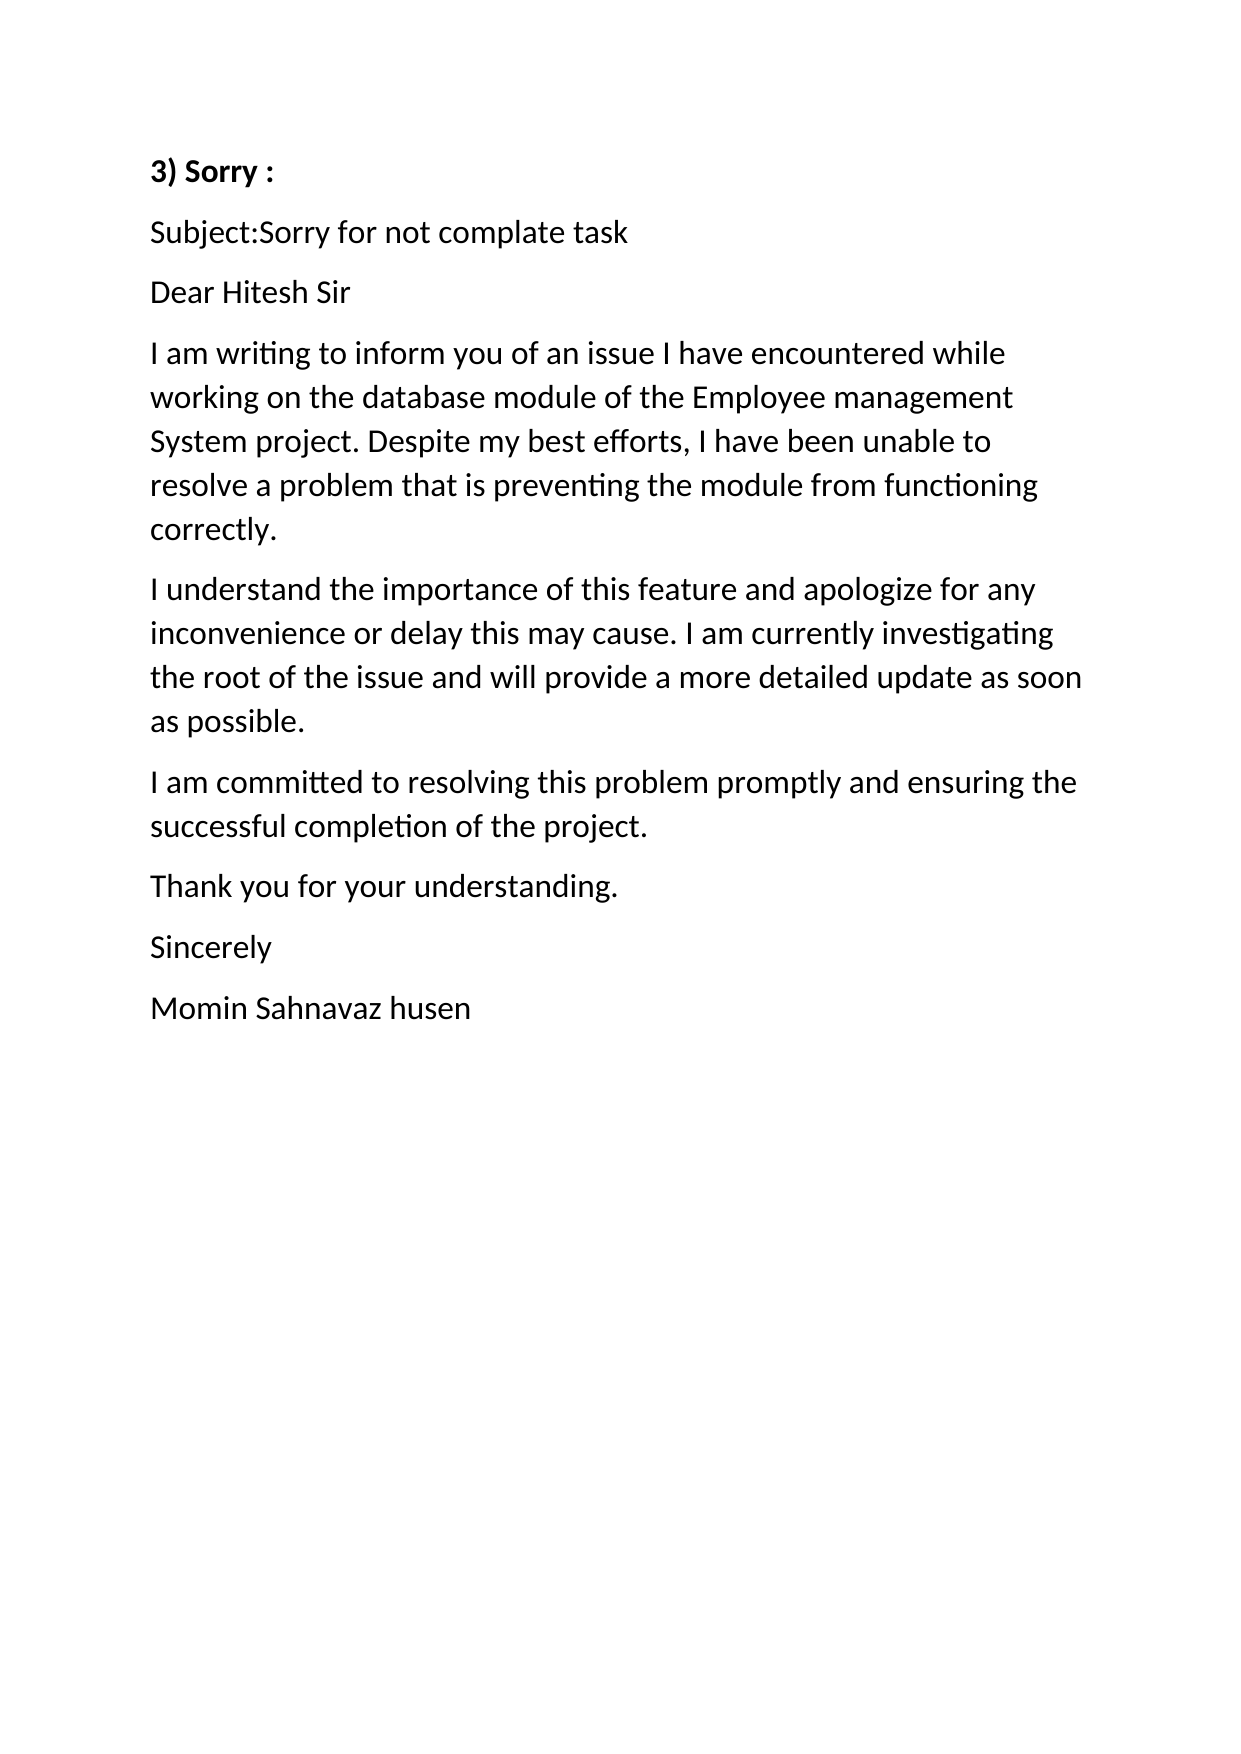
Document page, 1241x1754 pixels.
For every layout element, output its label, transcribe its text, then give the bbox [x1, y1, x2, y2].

text Sincerely [150, 926, 1090, 967]
text Subject:Sorry for not complate task [150, 211, 1090, 251]
text Thank you for your understanding. [150, 865, 1090, 906]
text Dear Hitesh Sir [150, 271, 1090, 312]
text Momin Sahnavaz husen [150, 987, 1090, 1027]
text I understand the importance of this feature and apologize for any inconvenience or delay this may cause. I am currently investigating the root of the issue and will provide a more detailed update as soon as possible. [150, 568, 1090, 741]
text 3) Sorry : [150, 150, 1090, 191]
text I am writing to inform you of an issue I have encountered while working on the database module of the Employee management System project. Despite my best efforts, I have been unable to resolve a problem that is preventing the module from functioning correctly. [150, 332, 1090, 548]
text I am committed to resolving this problem promptly and ensuring the successful completion of the project. [150, 761, 1090, 846]
